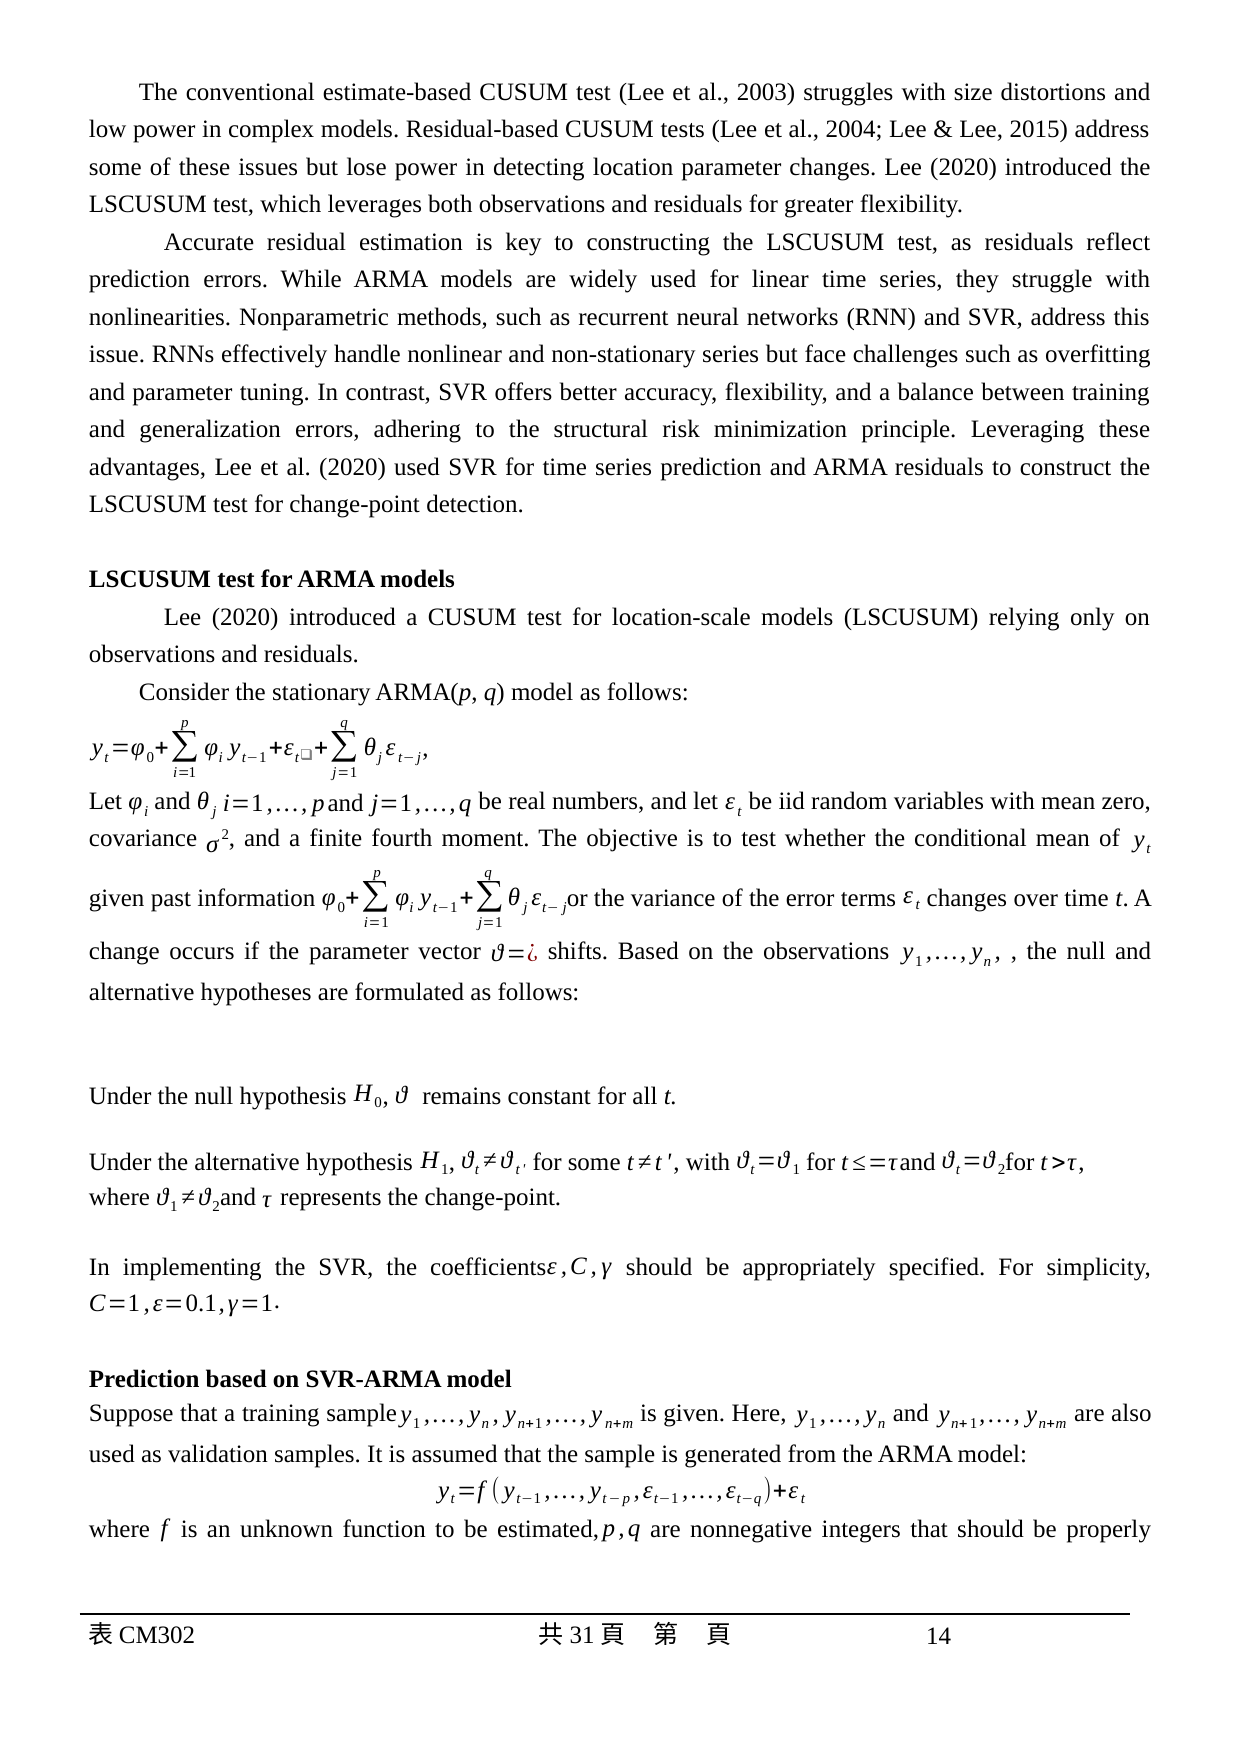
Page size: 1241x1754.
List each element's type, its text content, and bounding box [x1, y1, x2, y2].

text , [89, 710, 1152, 785]
text LSCUSUM test for ARMA models [89, 560, 1152, 597]
text Prediction based on SVR-ARMA model [89, 1360, 1152, 1397]
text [89, 1510, 1152, 1547]
text Accurate residual estimation is key to constructing the LSCUSUM test, as residuals reflect prediction errors. While ARMA models are widely used for linear time series, they struggle with nonlinearities. Nonparametric methods, such as recurrent neural networks (RNN) and SVR, address this issue. RNNs effectively handle nonlinear and non-stationary series but face challenges such as overfitting and parameter tuning. In contrast, SVR offers better accuracy, flexibility, and a balance between training and generalization errors, adhering to the structural risk minimization principle. Leveraging these advantages, Lee et al. (2020) used SVR for time series prediction and ARMA residuals to construct the LSCUSUM test for change-point detection. [89, 222, 1152, 522]
text Under the alternative hypothesis , ​ for some , with for and for , where and represents the change-point. [89, 1143, 1152, 1218]
text In implementing the SVR, the coefficients should be appropriately specified. For simplicity, . [89, 1247, 1152, 1322]
text The conventional estimate-based CUSUM test (Lee et al., 2003) struggles with size distortions and low power in complex models. Residual-based CUSUM tests (Lee et al., 2004; Lee & Lee, 2015) address some of these issues but lose power in detecting location parameter changes. Lee (2020) introduced the LSCUSUM test, which leverages both observations and residuals for greater flexibility. [89, 72, 1152, 222]
text Lee (2020) introduced a CUSUM test for location-scale models (LSCUSUM) relying only on observations and residuals. [89, 597, 1152, 672]
text Suppose that a training sample is given. Here, and are also used as validation samples. It is assumed that the sample is generated from the ARMA model: [89, 1397, 1152, 1472]
text Consider the stationary ARMA(p, q) model as follows: [89, 672, 1152, 710]
text Under the null hypothesis , ​ remains constant for all t. [89, 1076, 1152, 1114]
text Let and be real numbers, and let be iid random variables with mean zero, covariance , and a finite fourth moment. The objective is to test whether the conditional mean of given past information or the variance of the error terms changes over time t. A change occurs if the parameter vector shifts. Based on the observations , the null and alternative hypotheses are formulated as follows: [89, 785, 1152, 1010]
